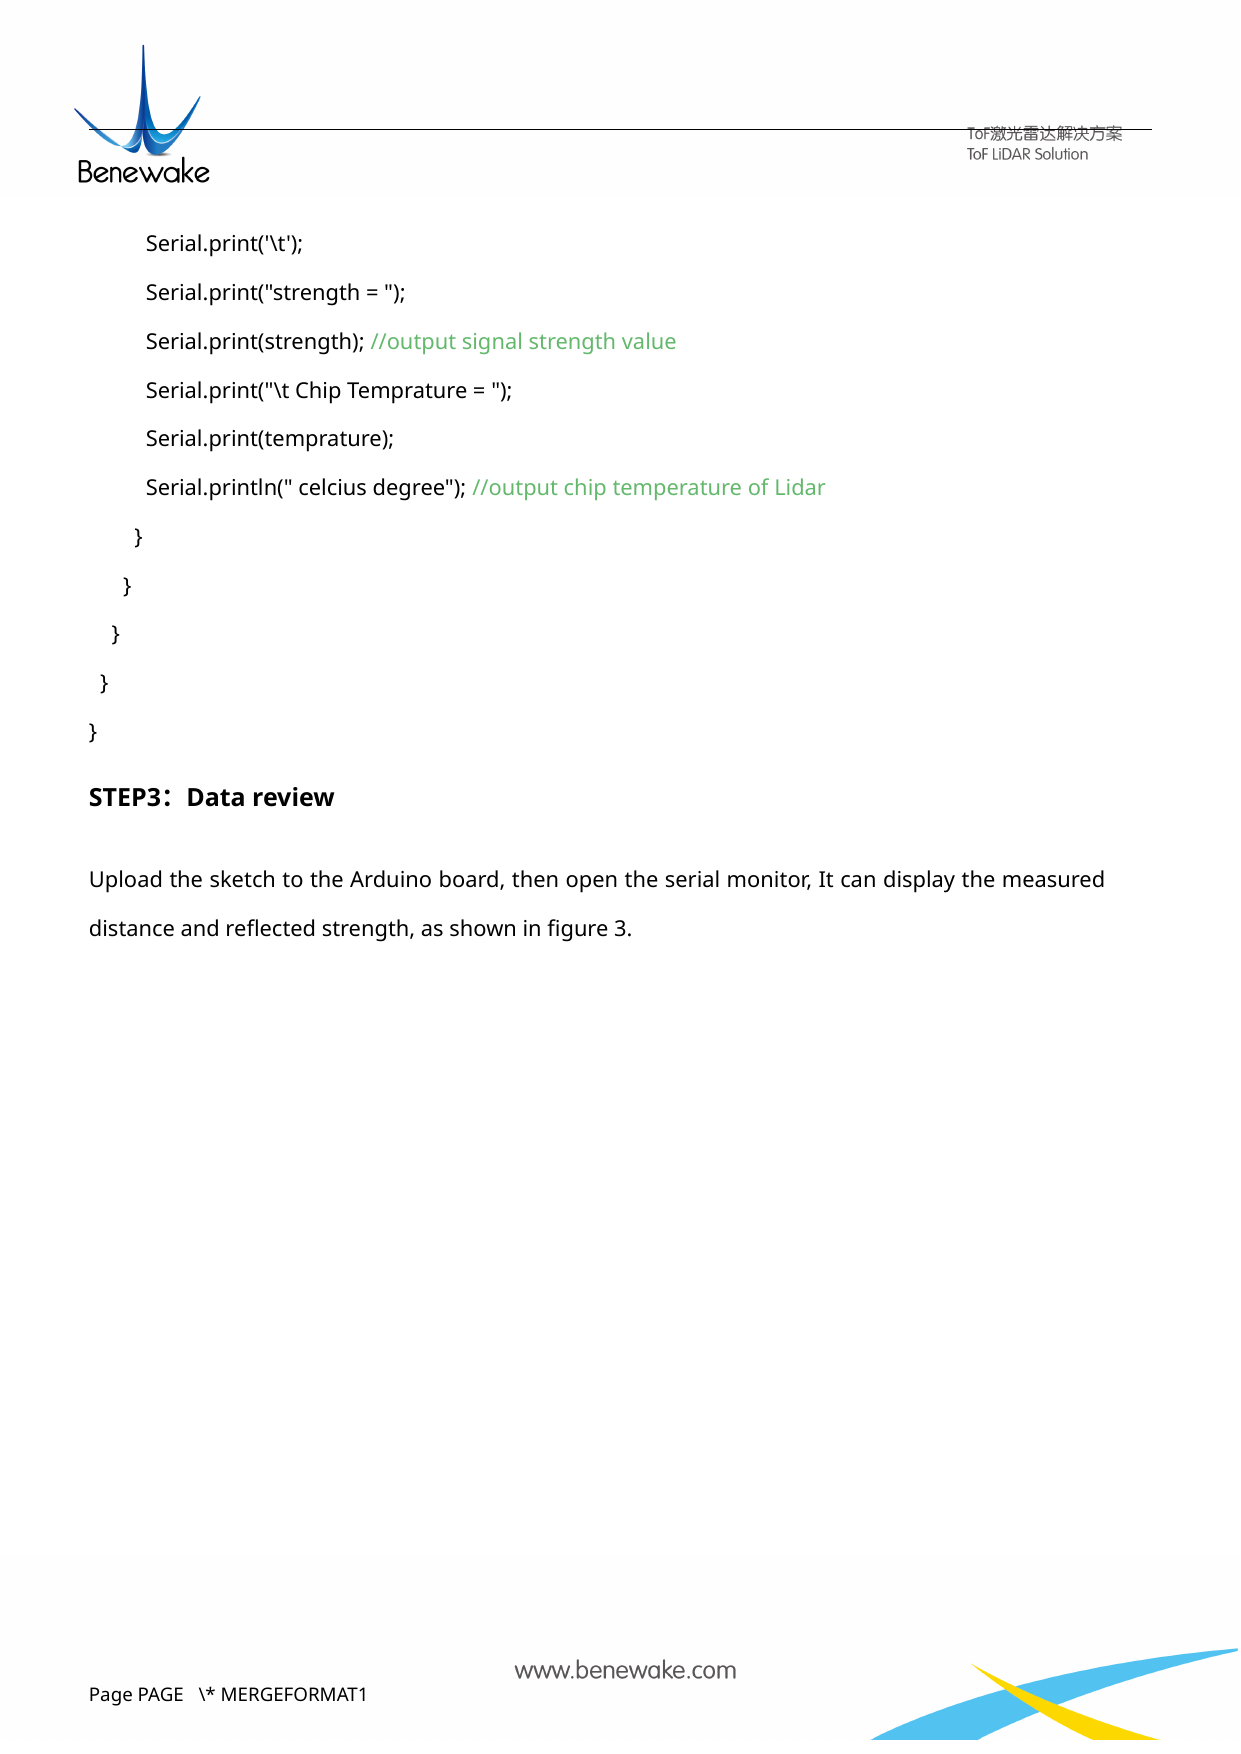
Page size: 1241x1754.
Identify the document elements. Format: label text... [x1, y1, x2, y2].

picture [0, 0, 1241, 197]
text } [89, 568, 1108, 601]
text } [89, 519, 1108, 552]
text Serial.print(temprature); [89, 422, 1108, 454]
picture [0, 1554, 1241, 1740]
text } [89, 714, 1108, 747]
text Serial.print("\t Chip Temprature = "); [89, 373, 1108, 406]
text } [89, 666, 1108, 698]
text STEP3：Data review [89, 763, 1108, 828]
text Serial.print('\t'); [89, 162, 1108, 259]
text Serial.println(" celcius degree"); //output chip temperature of Lidar [89, 471, 1108, 503]
text Upload the sketch to the Arduino board, then open the serial monitor, It can display the measured distance and reflected strength, as shown in figure 3. [89, 863, 1108, 944]
text Serial.print("strength = "); [89, 276, 1108, 308]
text } [89, 617, 1108, 649]
text Serial.print(strength); //output signal strength value [89, 324, 1108, 357]
